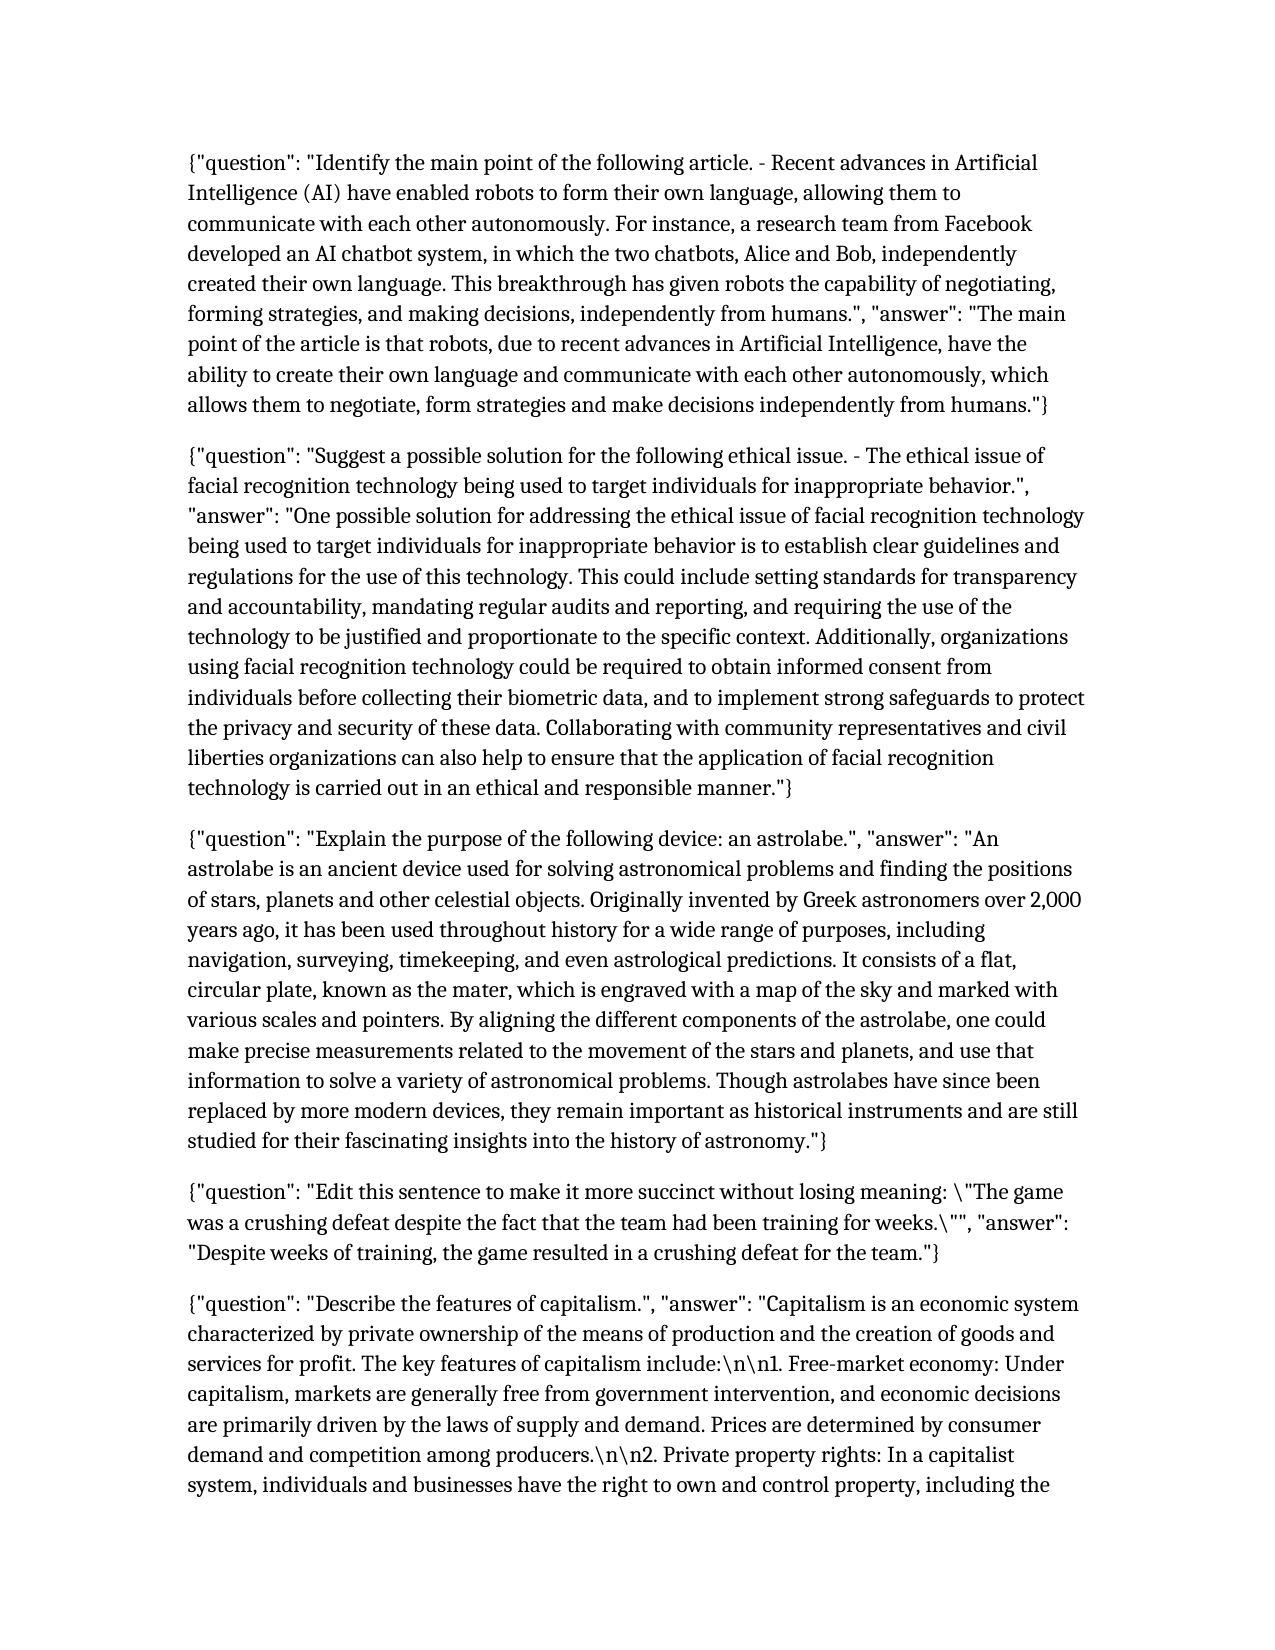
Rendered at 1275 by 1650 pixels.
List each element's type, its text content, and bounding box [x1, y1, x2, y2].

text {"question": "Edit this sentence to make it more succinct without losing meaning: \"The game was a crushing defeat despite the fact that the team had been training for weeks.\"", "answer": "Despite weeks of training, the game resulted in a crushing defeat for the team."} [187, 1179, 1087, 1266]
text {"question": "Explain the purpose of the following device: an astrolabe.", "answer": "An astrolabe is an ancient device used for solving astronomical problems and finding the positions of stars, planets and other celestial objects. Originally invented by Greek astronomers over 2,000 years ago, it has been used throughout history for a wide range of purposes, including navigation, surveying, timekeeping, and even astrological predictions. It consists of a flat, circular plate, known as the mater, which is engraved with a map of the sky and marked with various scales and pointers. By aligning the different components of the astrolabe, one could make precise measurements related to the movement of the stars and planets, and use that information to solve a variety of astronomical problems. Though astrolabes have since been replaced by more modern devices, they remain important as historical instruments and are still studied for their fascinating insights into the history of astronomy."} [187, 826, 1087, 1154]
text {"question": "Suggest a possible solution for the following ethical issue. - The ethical issue of facial recognition technology being used to target individuals for inappropriate behavior.", "answer": "One possible solution for addressing the ethical issue of facial recognition technology being used to target individuals for inappropriate behavior is to establish clear guidelines and regulations for the use of this technology. This could include setting standards for transparency and accountability, mandating regular audits and reporting, and requiring the use of the technology to be justified and proportionate to the specific context. Additionally, organizations using facial recognition technology could be required to obtain informed consent from individuals before collecting their biometric data, and to implement strong safeguards to protect the privacy and security of these data. Collaborating with community representatives and civil liberties organizations can also help to ensure that the application of facial recognition technology is carried out in an ethical and responsible manner."} [187, 443, 1087, 801]
text {"question": "Identify the main point of the following article. - Recent advances in Artificial Intelligence (AI) have enabled robots to form their own language, allowing them to communicate with each other autonomously. For instance, a research team from Facebook developed an AI chatbot system, in which the two chatbots, Alice and Bob, independently created their own language. This breakthrough has given robots the capability of negotiating, forming strategies, and making decisions, independently from humans.", "answer": "The main point of the article is that robots, due to recent advances in Artificial Intelligence, have the ability to create their own language and communicate with each other autonomously, which allows them to negotiate, form strategies and make decisions independently from humans."} [187, 150, 1087, 418]
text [187, 1291, 1087, 1498]
